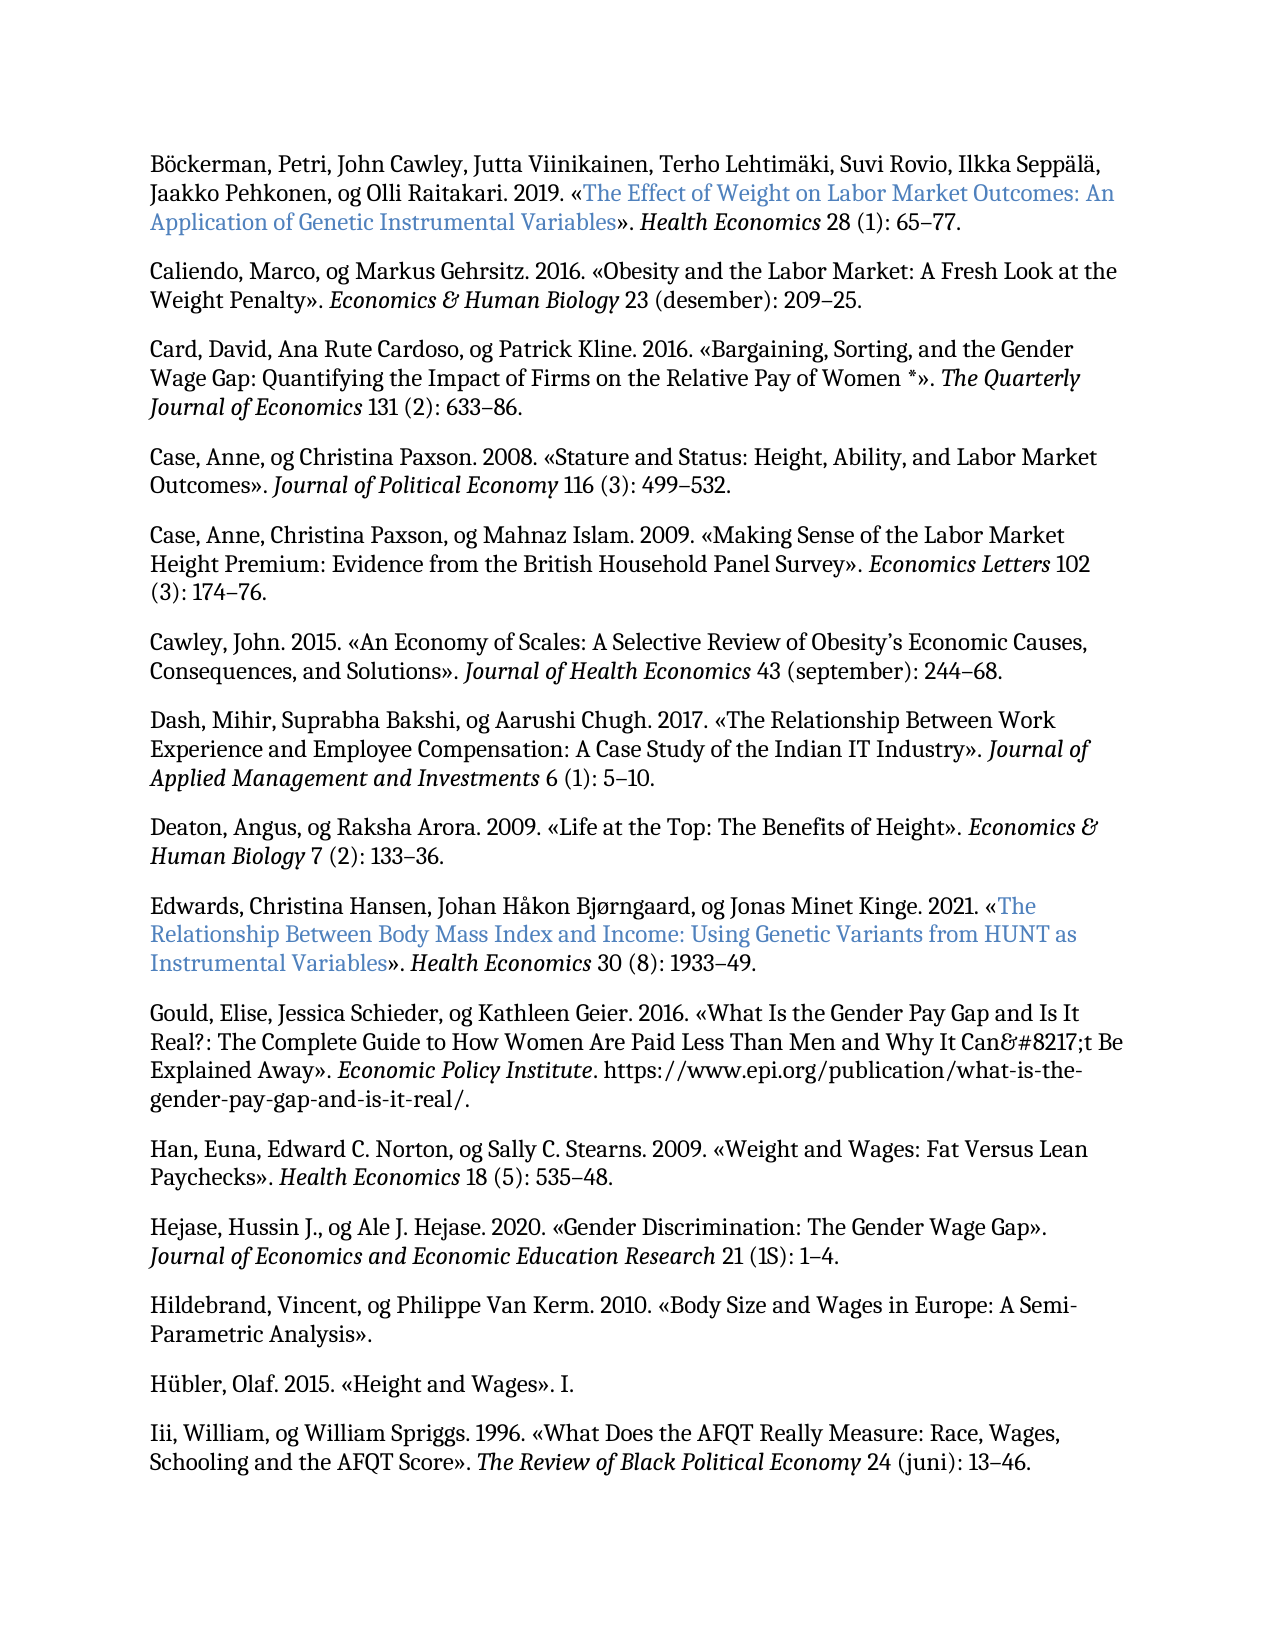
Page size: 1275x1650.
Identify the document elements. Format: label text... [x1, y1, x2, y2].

text Dash, Mihir, Suprabha Bakshi, og Aarushi Chugh. 2017. «The Relationship Between Work Experience and Employee Compensation: A Case Study of the Indian IT Industry». Journal of Applied Management and Investments 6 (1): 5–10. [150, 706, 1125, 792]
text Card, David, Ana Rute Cardoso, og Patrick Kline. 2016. «Bargaining, Sorting, and the Gender Wage Gap: Quantifying the Impact of Firms on the Relative Pay of Women *». The Quarterly Journal of Economics 131 (2): 633–86. [150, 335, 1125, 422]
text Deaton, Angus, og Raksha Arora. 2009. «Life at the Top: The Benefits of Height». Economics & Human Biology 7 (2): 133–36. [150, 813, 1125, 871]
text Böckerman, Petri, John Cawley, Jutta Viinikainen, Terho Lehtimäki, Suvi Rovio, Ilkka Seppälä, Jaakko Pehkonen, og Olli Raitakari. 2019. «The Effect of Weight on Labor Market Outcomes: An Application of Genetic Instrumental Variables». Health Economics 28 (1): 65–77. [150, 150, 1125, 236]
text Edwards, Christina Hansen, Johan Håkon Bjørngaard, og Jonas Minet Kinge. 2021. «The Relationship Between Body Mass Index and Income: Using Genetic Variants from HUNT as Instrumental Variables». Health Economics 30 (8): 1933–49. [150, 892, 1125, 978]
text Cawley, John. 2015. «An Economy of Scales: A Selective Review of Obesity’s Economic Causes, Consequences, and Solutions». Journal of Health Economics 43 (september): 244–68. [150, 628, 1125, 685]
text Hübler, Olaf. 2015. «Height and Wages». I. [150, 1369, 1125, 1398]
text Case, Anne, og Christina Paxson. 2008. «Stature and Status: Height, Ability, and Labor Market Outcomes». Journal of Political Economy 116 (3): 499–532. [150, 442, 1125, 500]
text Case, Anne, Christina Paxson, og Mahnaz Islam. 2009. «Making Sense of the Labor Market Height Premium: Evidence from the British Household Panel Survey». Economics Letters 102 (3): 174–76. [150, 521, 1125, 607]
text Gould, Elise, Jessica Schieder, og Kathleen Geier. 2016. «What Is the Gender Pay Gap and Is It Real?: The Complete Guide to How Women Are Paid Less Than Men and Why It Can&#8217;t Be Explained Away». Economic Policy Institute. https://www.epi.org/publication/what-is-the-gender-pay-gap-and-is-it-real/. [150, 999, 1125, 1114]
text Han, Euna, Edward C. Norton, og Sally C. Stearns. 2009. «Weight and Wages: Fat Versus Lean Paychecks». Health Economics 18 (5): 535–48. [150, 1134, 1125, 1192]
text Hildebrand, Vincent, og Philippe Van Kerm. 2010. «Body Size and Wages in Europe: A Semi-Parametric Analysis». [150, 1291, 1125, 1349]
text Iii, William, og William Spriggs. 1996. «What Does the AFQT Really Measure: Race, Wages, Schooling and the AFQT Score». The Review of Black Political Economy 24 (juni): 13–46. [150, 1419, 1125, 1477]
text Hejase, Hussin J., og Ale J. Hejase. 2020. «Gender Discrimination: The Gender Wage Gap». Journal of Economics and Economic Education Research 21 (1S): 1–4. [150, 1213, 1125, 1270]
text Caliendo, Marco, og Markus Gehrsitz. 2016. «Obesity and the Labor Market: A Fresh Look at the Weight Penalty». Economics & Human Biology 23 (desember): 209–25. [150, 257, 1125, 314]
